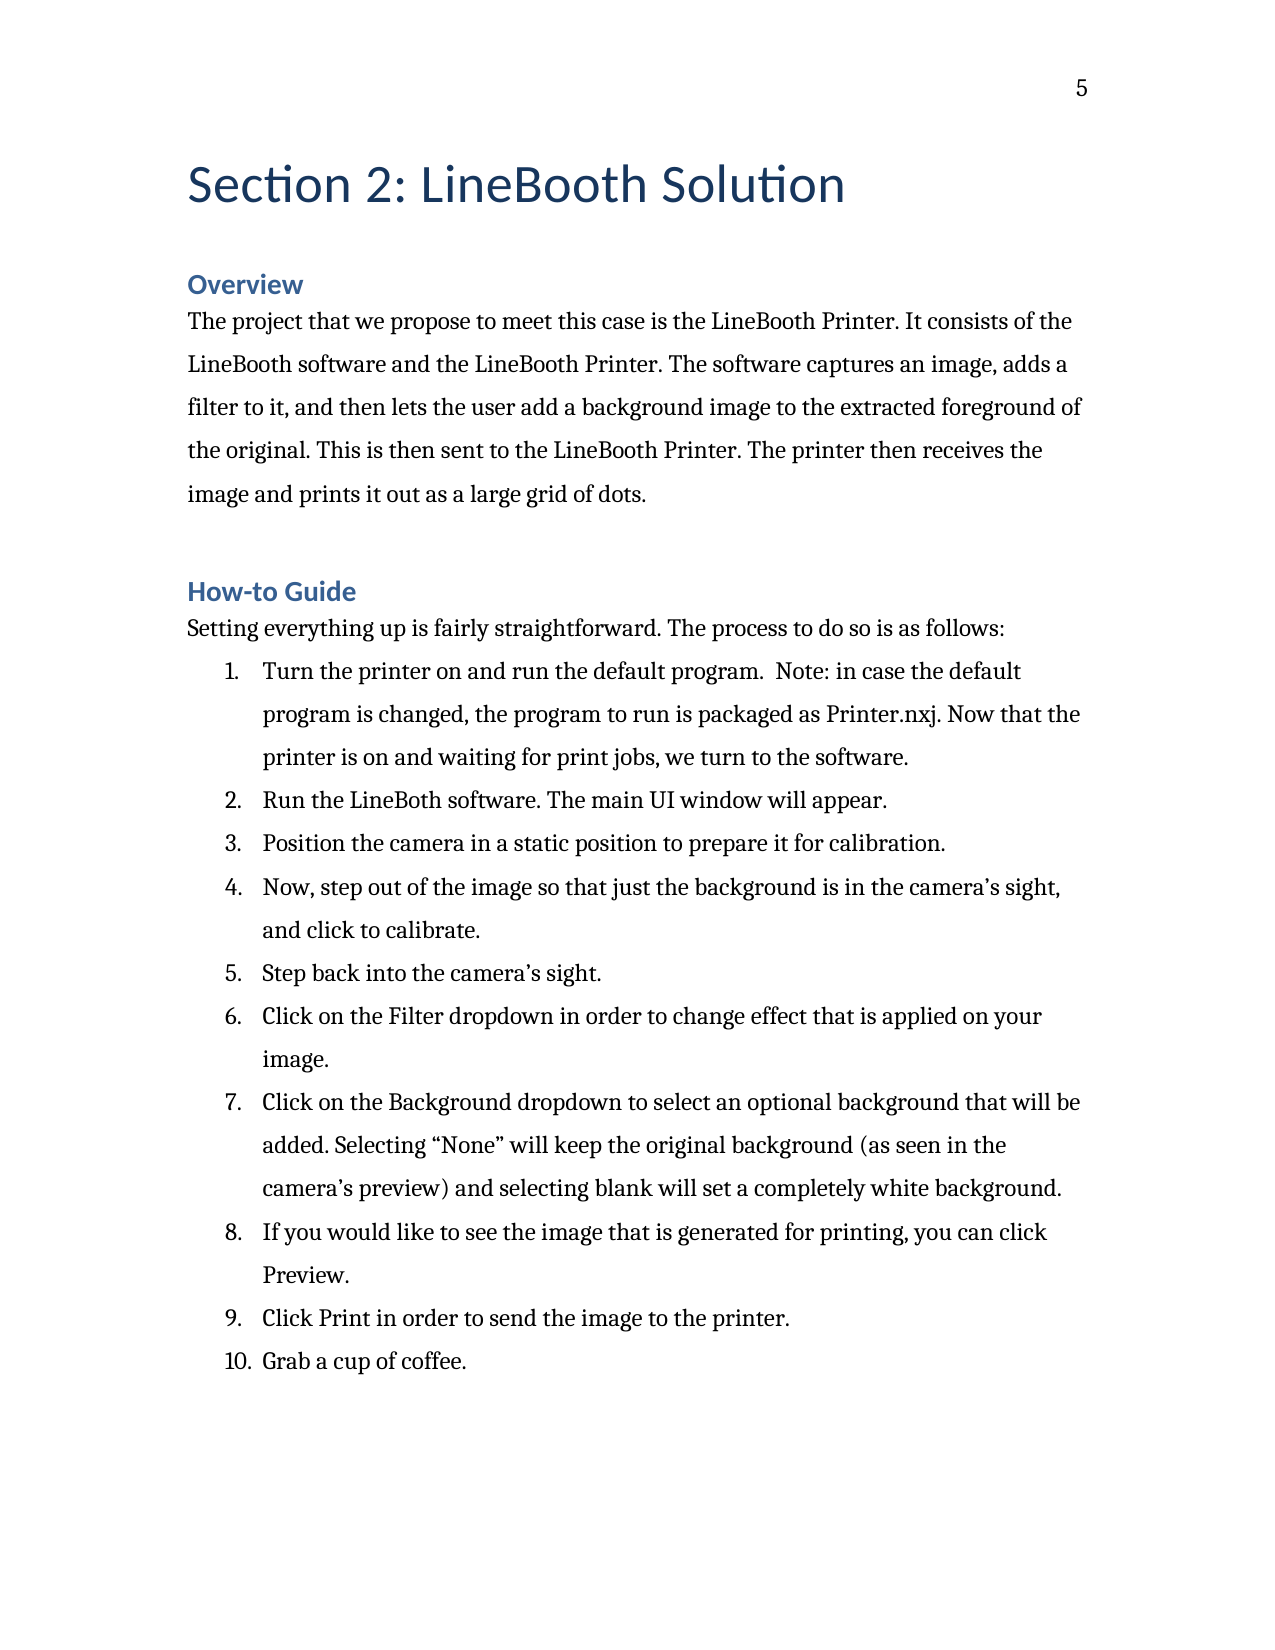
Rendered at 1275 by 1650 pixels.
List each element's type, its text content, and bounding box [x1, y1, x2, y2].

text The project that we propose to meet this case is the LineBooth Printer. It consists of the LineBooth software and the LineBooth Printer. The software captures an image, adds a filter to it, and then lets the user add a background image to the extracted foreground of the original. This is then sent to the LineBooth Printer. The printer then receives the image and prints it out as a large grid of dots. [187, 307, 1087, 508]
list Click on the Filter dropdown in order to change effect that is applied on your image. [225, 1002, 1087, 1074]
list Turn the printer on and run the default program. Note: in case the default program is changed, the program to run is packaged as Printer.nxj. Now that the printer is on and waiting for print jobs, we turn to the software. [225, 657, 1087, 772]
list Click on the Background dropdown to select an optional background that will be added. Selecting “None” will keep the original background (as seen in the camera’s preview) and selecting blank will set a completely white background. [225, 1088, 1087, 1203]
list Click Print in order to send the image to the printer. [225, 1304, 1087, 1332]
list Now, step out of the image so that just the background is in the camera’s sight, and click to calibrate. [225, 872, 1087, 944]
list Step back into the camera’s sight. [225, 959, 1087, 987]
list If you would like to see the image that is generated for printing, you can click Preview. [225, 1217, 1087, 1289]
list Grab a cup of coffee. [225, 1347, 1087, 1376]
subtitle How-to Guide [187, 573, 1087, 608]
title Section 2: LineBooth Solution [187, 150, 1087, 216]
list Position the camera in a static position to prepare it for calibration. [225, 829, 1087, 858]
subtitle Overview [187, 266, 1087, 302]
text Setting everything up is fairly straightforward. The process to do so is as follows: [187, 614, 1087, 642]
list Run the LineBoth software. The main UI window will appear. [225, 786, 1087, 815]
